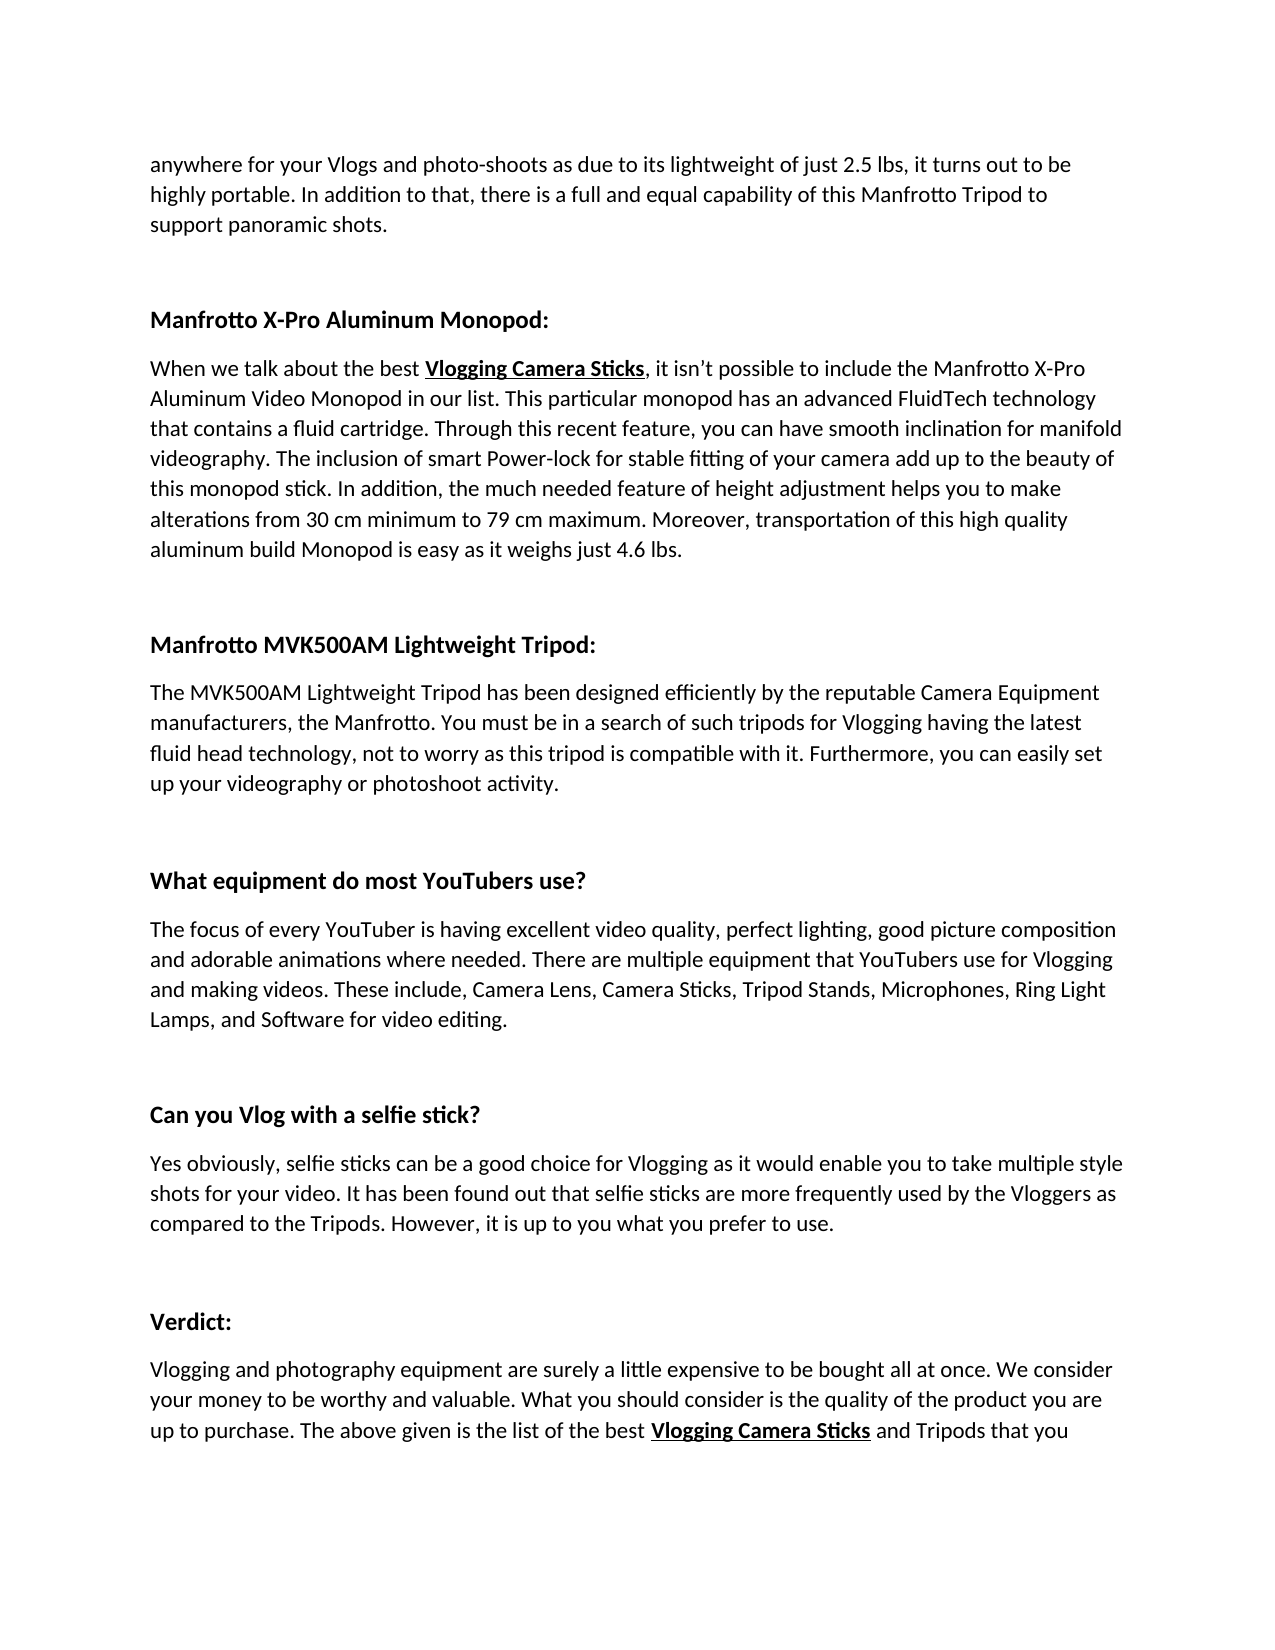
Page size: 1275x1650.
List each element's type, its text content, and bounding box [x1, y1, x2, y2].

text Verdict: [150, 1306, 1125, 1336]
text Yes obviously, selfie sticks can be a good choice for Vlogging as it would enable you to take multiple style shots for your video. It has been found out that selfie sticks are more frequently used by the Vloggers as compared to the Tripods. However, it is up to you what you prefer to use. [150, 1149, 1125, 1237]
text The MVK500AM Lightweight Tripod has been designed efficiently by the reputable Camera Equipment manufacturers, the Manfrotto. You must be in a search of such tripods for Vlogging having the latest fluid head technology, not to worry as this tripod is compatible with it. Furthermore, you can easily set up your videography or photoshoot activity. [150, 678, 1125, 797]
text Manfrotto MVK500AM Lightweight Tripod: [150, 629, 1125, 659]
text The focus of every YouTuber is having excellent video quality, perfect lighting, good picture composition and adorable animations where needed. There are multiple equipment that YouTubers use for Vlogging and making videos. These include, Camera Lens, Camera Sticks, Tripod Stands, Microphones, Ring Light Lamps, and Software for video editing. [150, 915, 1125, 1034]
text What equipment do most YouTubers use? [150, 865, 1125, 896]
text Manfrotto X-Pro Aluminum Monopod: [150, 304, 1125, 335]
text Can you Vlog with a selfie stick? [150, 1099, 1125, 1130]
text When we talk about the best Vlogging Camera Sticks, it isn’t possible to include the Manfrotto X-Pro Aluminum Video Monopod in our list. This particular monopod has an advanced FluidTech technology that contains a fluid cartridge. Through this recent feature, you can have smooth inclination for manifold videography. The inclusion of smart Power-lock for stable fitting of your camera add up to the beauty of this monopod stick. In addition, the much needed feature of height adjustment helps you to make alterations from 30 cm minimum to 79 cm maximum. Moreover, transportation of this high quality aluminum build Monopod is easy as it weighs just 4.6 lbs. [150, 354, 1125, 563]
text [150, 1355, 1125, 1444]
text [150, 150, 1125, 238]
